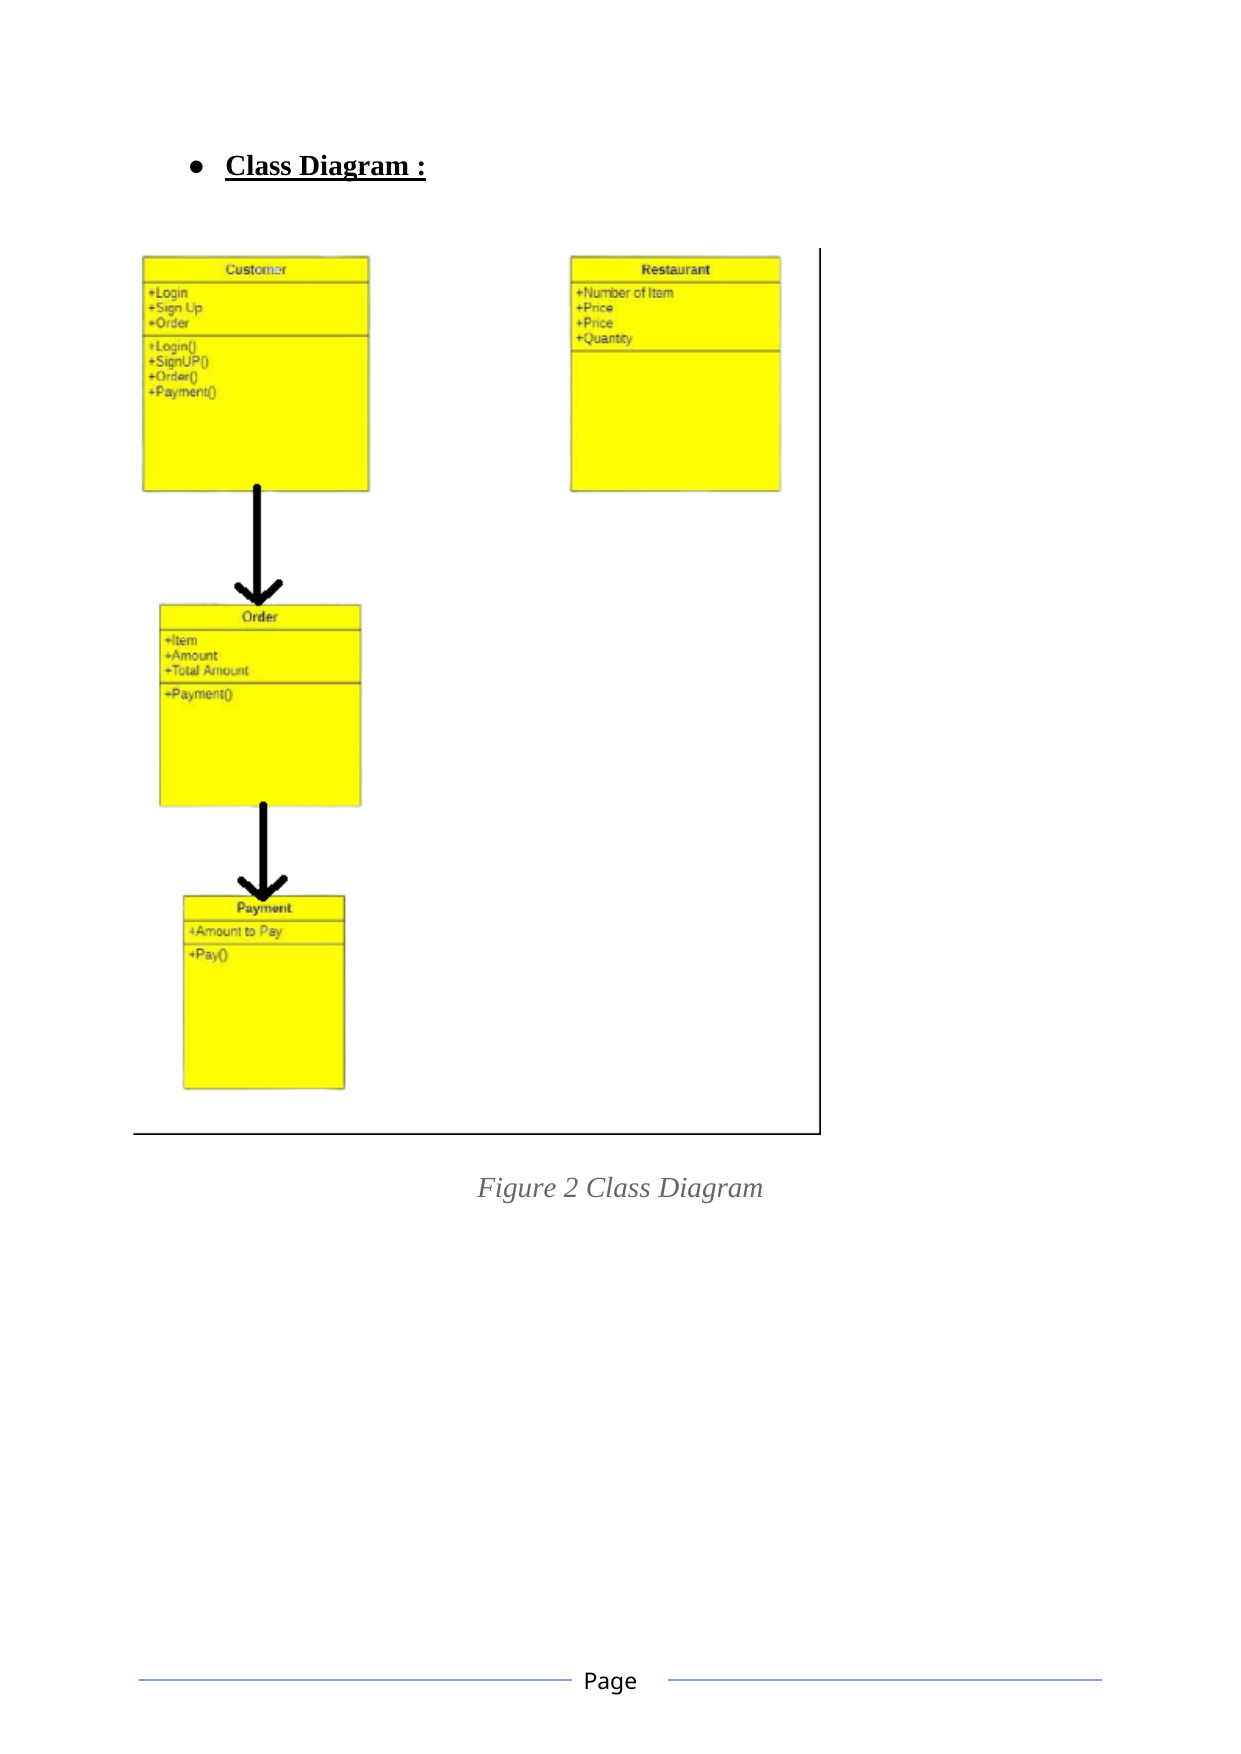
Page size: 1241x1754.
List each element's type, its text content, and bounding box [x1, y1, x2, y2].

text Figure 2 Class Diagram [394, 1170, 846, 1204]
picture [133, 248, 821, 1135]
subtitle Class Diagram : [187, 148, 1103, 182]
